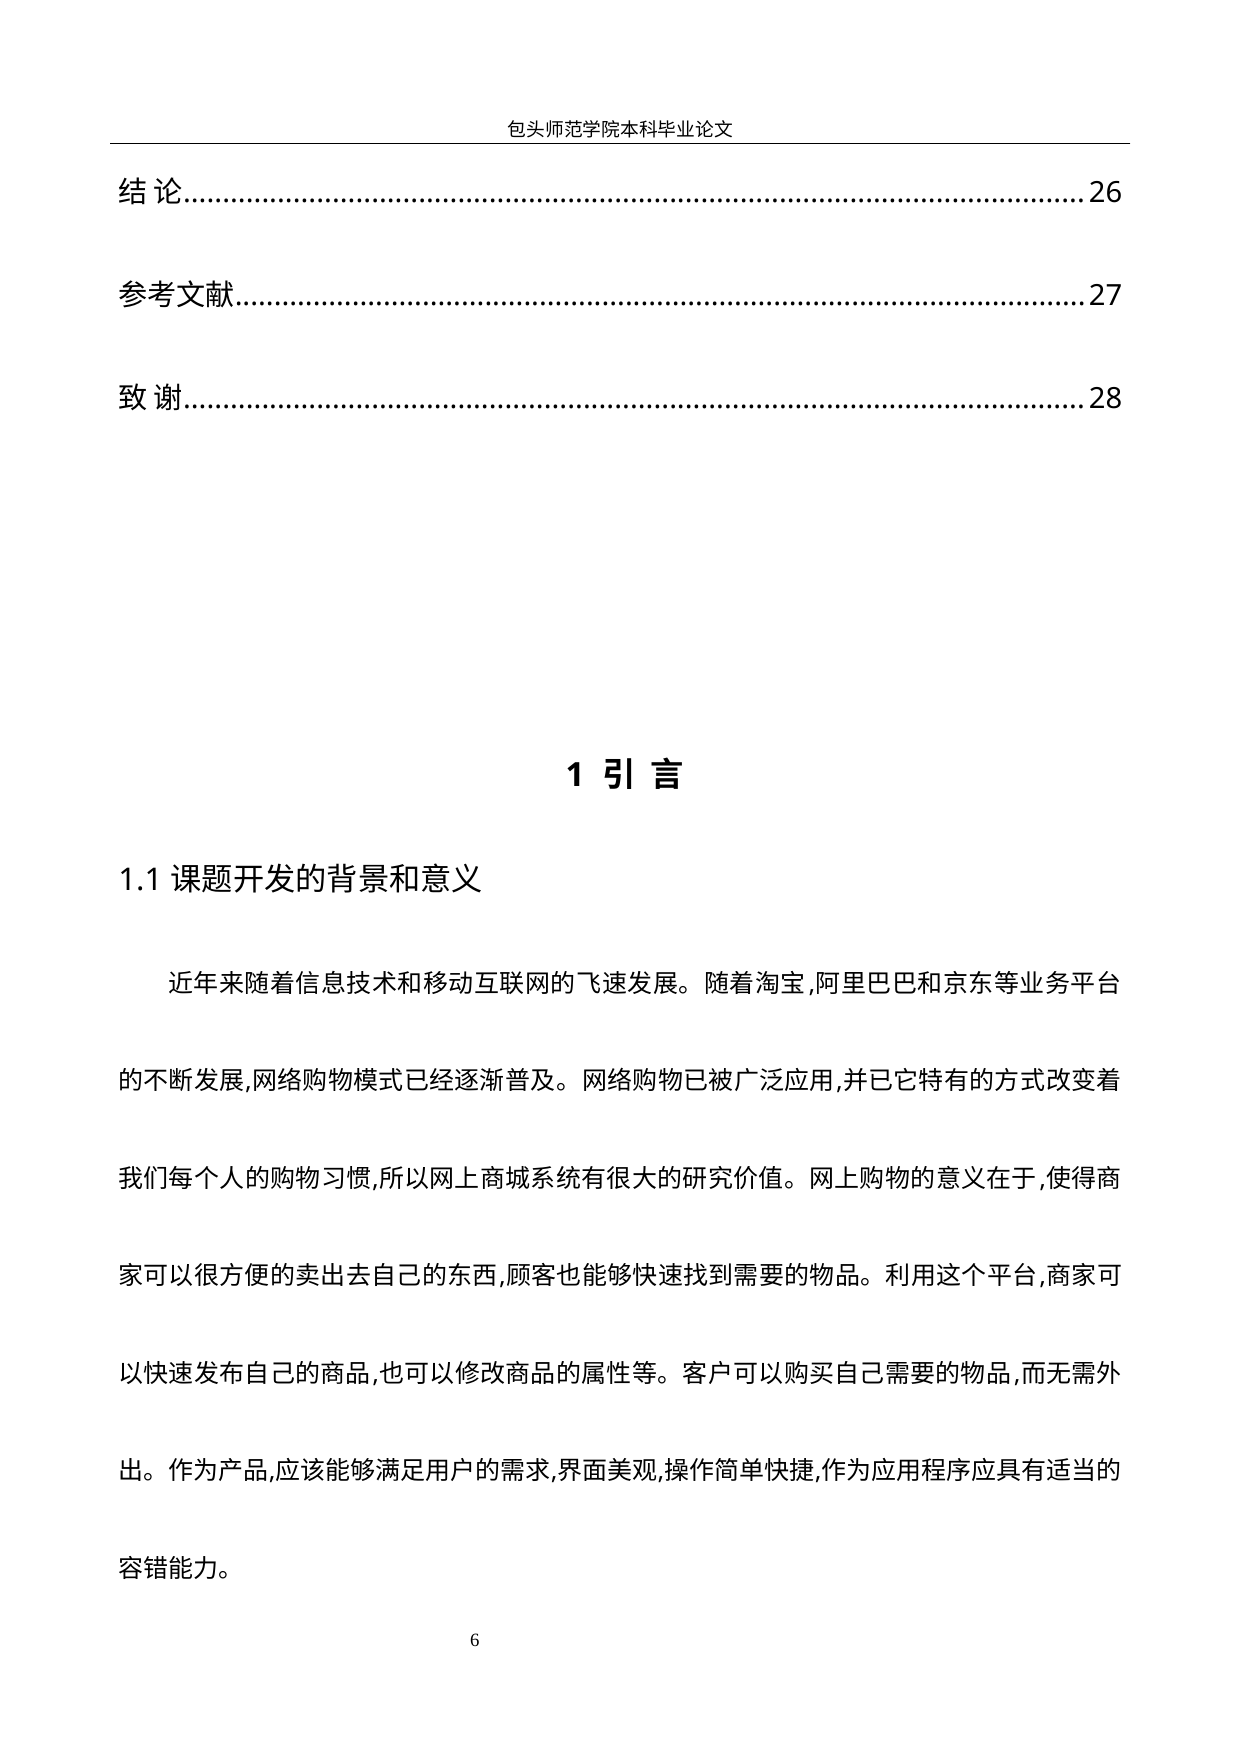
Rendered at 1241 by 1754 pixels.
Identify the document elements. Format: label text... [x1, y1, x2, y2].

text 1 引 言 [118, 739, 1122, 804]
text 致 谢 28 [118, 364, 1122, 429]
text 近年来随着信息技术和移动互联网的飞速发展。随着淘宝,阿里巴巴和京东等业务平台的不断发展,网络购物模式已经逐渐普及。网络购物已被广泛应用,并已它特有的方式改变着我们每个人的购物习惯,所以网上商城系统有很大的研究价值。网上购物的意义在于,使得商家可以很方便的卖出去自己的东西,顾客也能够快速找到需要的物品。利用这个平台,商家可以快速发布自己的商品,也可以修改商品的属性等。客户可以购买自己需要的物品,而无需外出。作为产品,应该能够满足用户的需求,界面美观,操作简单快捷,作为应用程序应具有适当的容错能力。 [118, 949, 1122, 1599]
text 1.1 课题开发的背景和意义 [118, 844, 1122, 909]
text 参考文献 27 [118, 260, 1122, 325]
text 结 论 26 [118, 157, 1122, 222]
